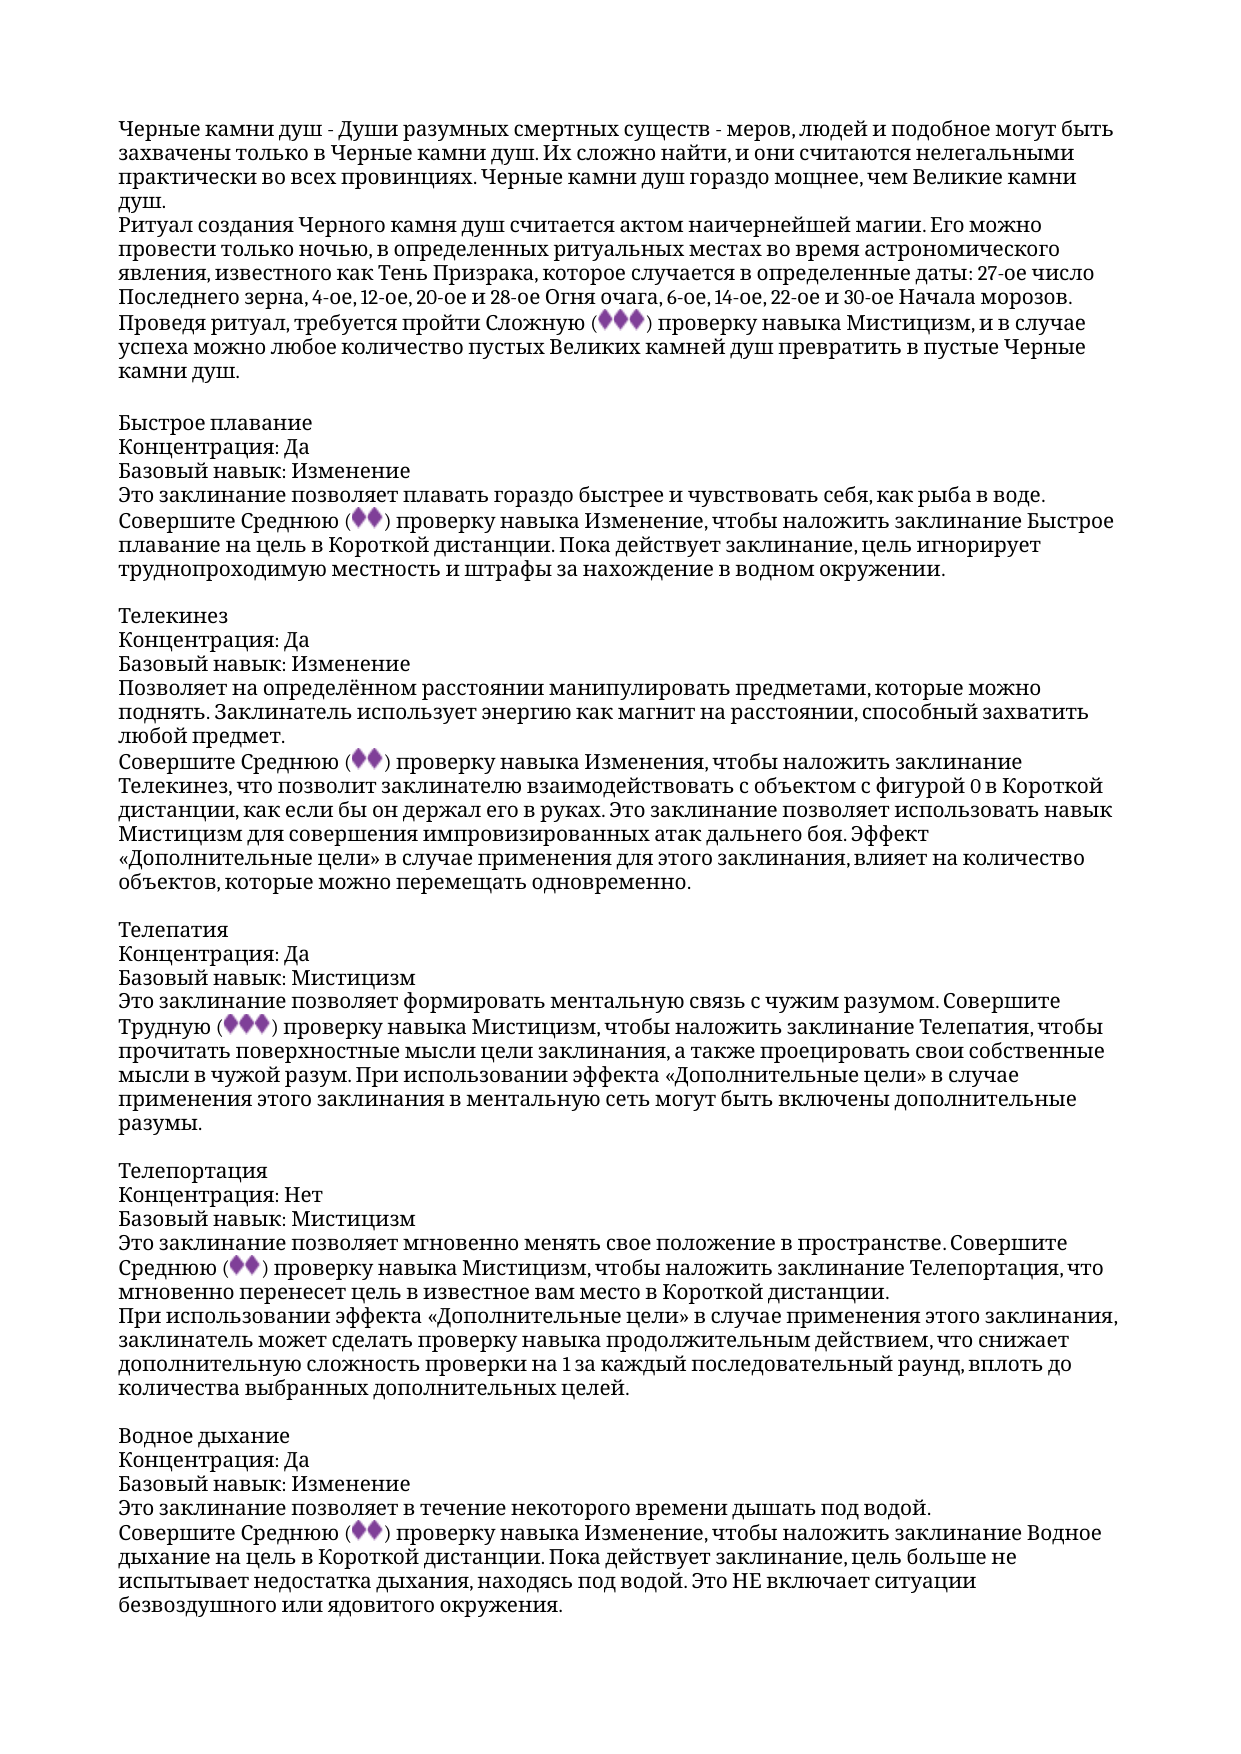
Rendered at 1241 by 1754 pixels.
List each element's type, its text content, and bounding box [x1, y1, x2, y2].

text Концентрация: Да [118, 436, 1122, 460]
text Это заклинание позволяет мгновенно менять свое положение в пространстве. Совершите Среднюю () проверку навыка Мистицизм, чтобы наложить заклинание Телепортация, что мгновенно перенесет цель в известное вам место в Короткой дистанции. [118, 1231, 1122, 1305]
text Концентрация: Нет [118, 1183, 1122, 1207]
text Базовый навык: Изменение [118, 460, 1122, 484]
text Совершите Среднюю () проверку навыка Изменения, чтобы наложить заклинание Телекинез, что позволит заклинателю взаимодействовать с объектом с фигурой 0 в Короткой дистанции, как если бы он держал его в руках. Это заклинание позволяет использовать навык Мистицизм для совершения импровизированных атак дальнего боя. Эффект «Дополнительные цели» в случае применения для этого заклинания, влияет на количество объектов, которые можно перемещать одновременно. [118, 749, 1122, 894]
text Базовый навык: Изменение [118, 653, 1122, 677]
text Это заклинание позволяет плавать гораздо быстрее и чувствовать себя, как рыба в воде. [118, 484, 1122, 508]
text Концентрация: Да [118, 1448, 1122, 1472]
text Черные камни душ - Души разумных смертных существ - меров, людей и подобное могут быть захвачены только в Черные камни душ. Их сложно найти, и они считаются нелегальными практически во всех провинциях. Черные камни душ гораздо мощнее, чем Великие камни душ. [118, 118, 1122, 214]
text При использовании эффекта «Дополнительные цели» в случае применения этого заклинания, заклинатель может сделать проверку навыка продолжительным действием, что снижает дополнительную сложность проверки на 1 за каждый последовательный раунд, вплоть до количества выбранных дополнительных целей. [118, 1305, 1122, 1401]
text Базовый навык: Мистицизм [118, 966, 1122, 990]
text Телекинез [118, 605, 1122, 629]
picture [223, 1014, 271, 1035]
text Быстрое плавание [118, 412, 1122, 436]
text Концентрация: Да [118, 629, 1122, 653]
picture [352, 1520, 384, 1541]
text Это заклинание позволяет в течение некоторого времени дышать под водой. [118, 1496, 1122, 1520]
text Это заклинание позволяет формировать ментальную связь с чужим разумом. Совершите Трудную () проверку навыка Мистицизм, чтобы наложить заклинание Телепатия, чтобы прочитать поверхностные мысли цели заклинания, а также проецировать свои собственные мысли в чужой разум. При использовании эффекта «Дополнительные цели» в случае применения этого заклинания в ментальную сеть могут быть включены дополнительные разумы. [118, 990, 1122, 1135]
picture [352, 507, 384, 529]
text Совершите Среднюю () проверку навыка Изменение, чтобы наложить заклинание Водное дыхание на цель в Короткой дистанции. Пока действует заклинание, цель больше не испытывает недостатка дыхания, находясь под водой. Это НЕ включает ситуации безвоздушного или ядовитого окружения. [118, 1520, 1122, 1618]
text Позволяет на определённом расстоянии манипулировать предметами, которые можно поднять. Заклинатель использует энергию как магнит на расстоянии, способный захватить любой предмет. [118, 677, 1122, 749]
text Базовый навык: Мистицизм [118, 1207, 1122, 1231]
text Базовый навык: Изменение [118, 1472, 1122, 1496]
text Концентрация: Да [118, 942, 1122, 966]
text Телепортация [118, 1159, 1122, 1183]
text Водное дыхание [118, 1424, 1122, 1448]
picture [229, 1255, 261, 1276]
text Телепатия [118, 918, 1122, 942]
picture [352, 748, 384, 770]
picture [598, 309, 645, 331]
